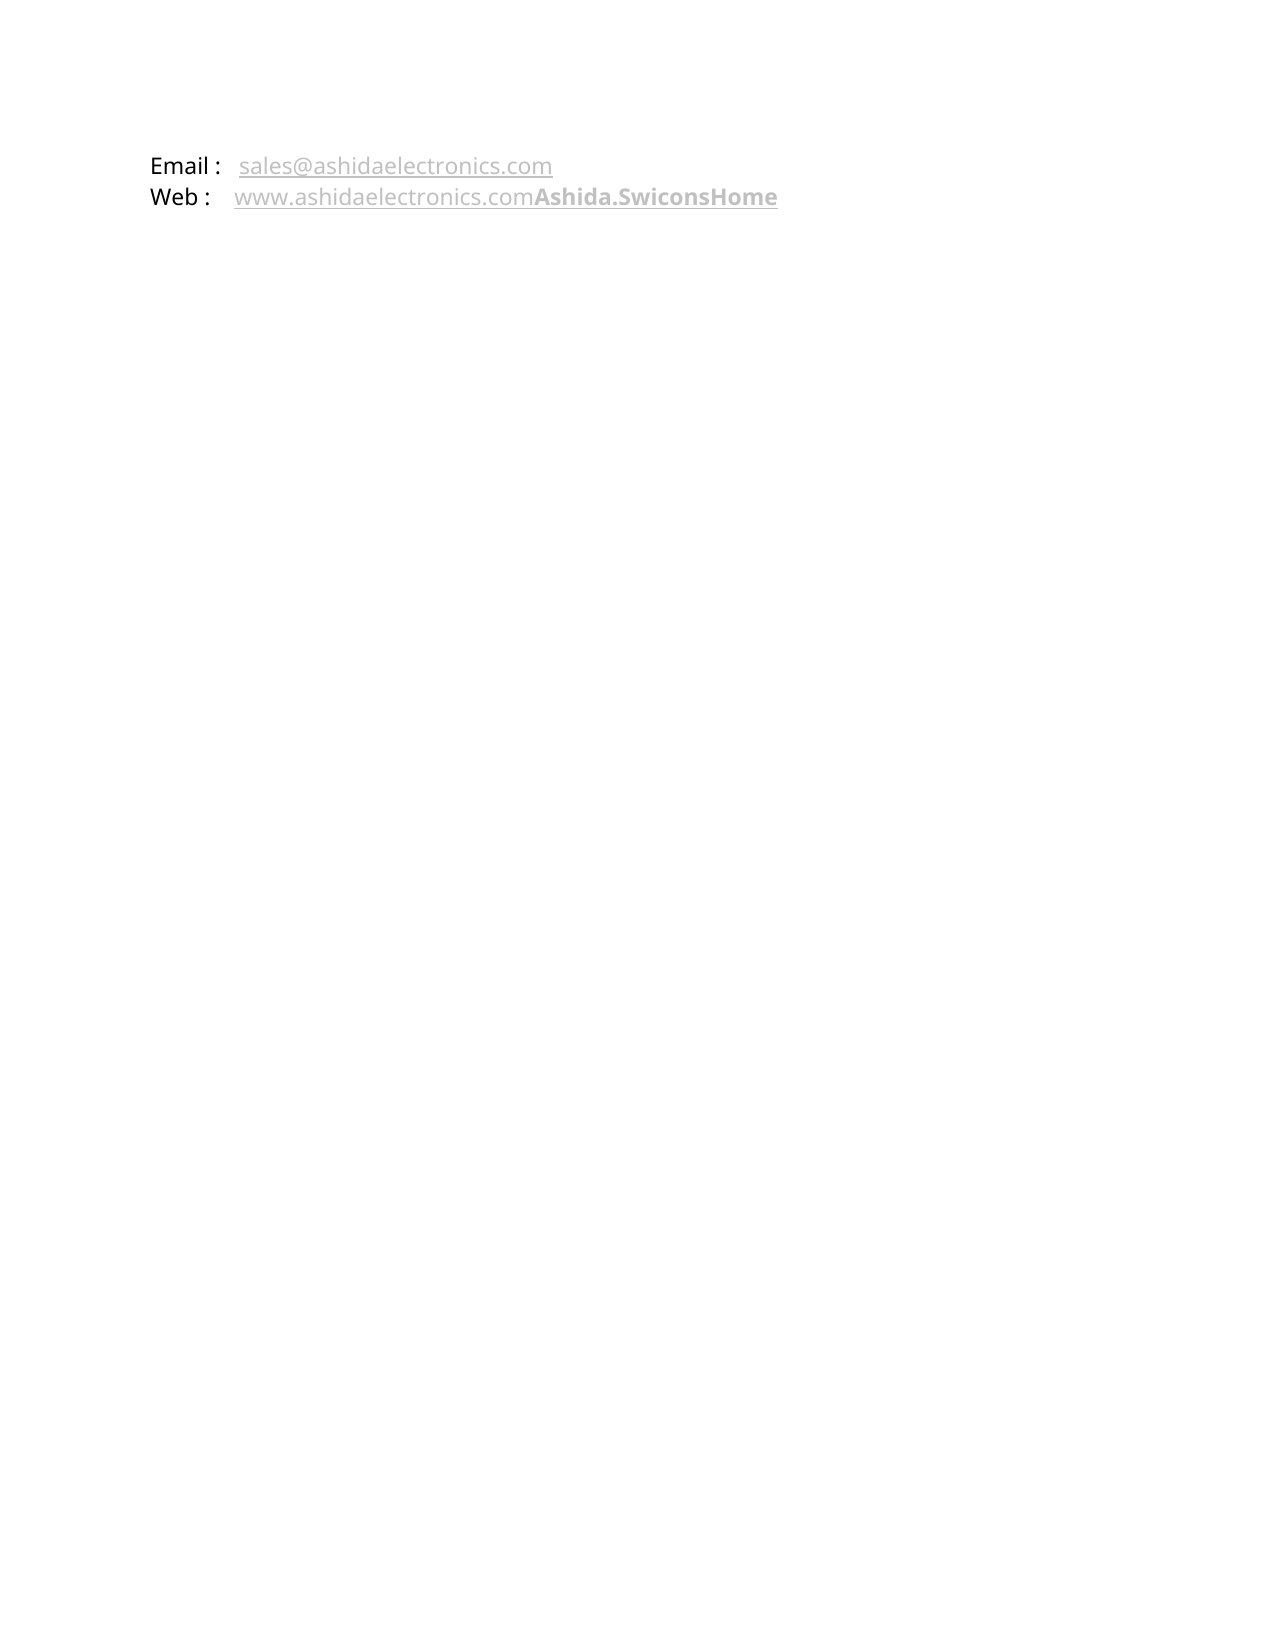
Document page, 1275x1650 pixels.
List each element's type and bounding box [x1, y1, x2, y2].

text [150, 150, 1125, 212]
